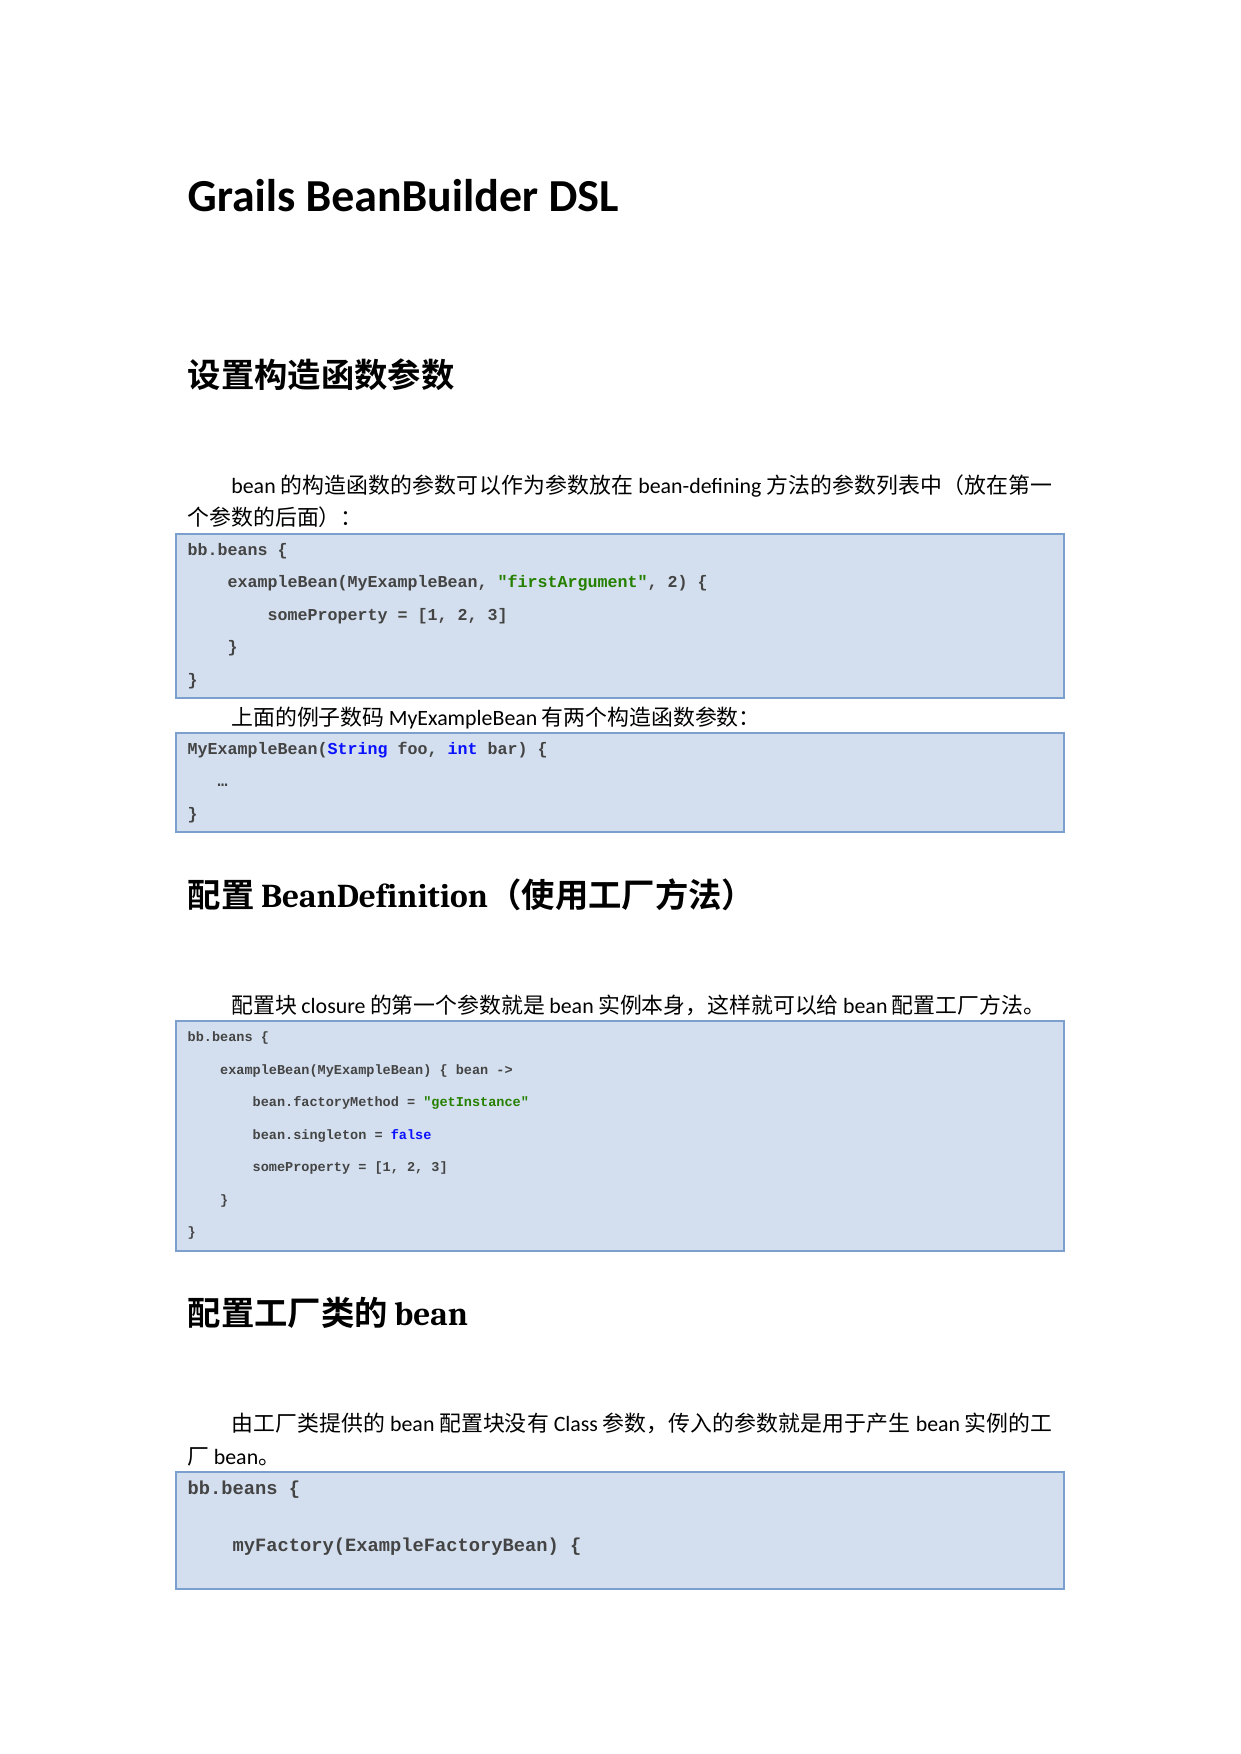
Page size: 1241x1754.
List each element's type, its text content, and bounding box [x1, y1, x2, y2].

text 由工厂类提供的bean配置块没有Class参数，传入的参数就是用于产生bean实例的工厂bean。 [187, 1406, 1053, 1471]
table_header bb.beans { exampleBean(MyExampleBean, "firstArgument", 2) { someProperty = [1, 2, 3] } } [177, 535, 1063, 697]
text bean的构造函数的参数可以作为参数放在bean-defining方法的参数列表中（放在第一个参数的后面）： [187, 467, 1053, 532]
text 配置块closure的第一个参数就是bean实例本身，这样就可以给bean配置工厂方法。 [187, 987, 1053, 1020]
subtitle 配置工厂类的bean [187, 1279, 1053, 1344]
subtitle 设置构造函数参数 [187, 340, 1053, 405]
text 上面的例子数码MyExampleBean有两个构造函数参数： [187, 699, 1053, 732]
table_header bb.beans { exampleBean(MyExampleBean) { bean -> bean.factoryMethod = "getInstance" bean.singleton = false someProperty = [1, 2, 3] } } [177, 1022, 1063, 1249]
subtitle 配置BeanDefinition（使用工厂方法） [187, 860, 1053, 925]
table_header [177, 1473, 1063, 1588]
subtitle Grails BeanBuilder DSL [187, 162, 1053, 227]
table_header MyExampleBean(String foo, int bar) { … } [177, 734, 1063, 831]
